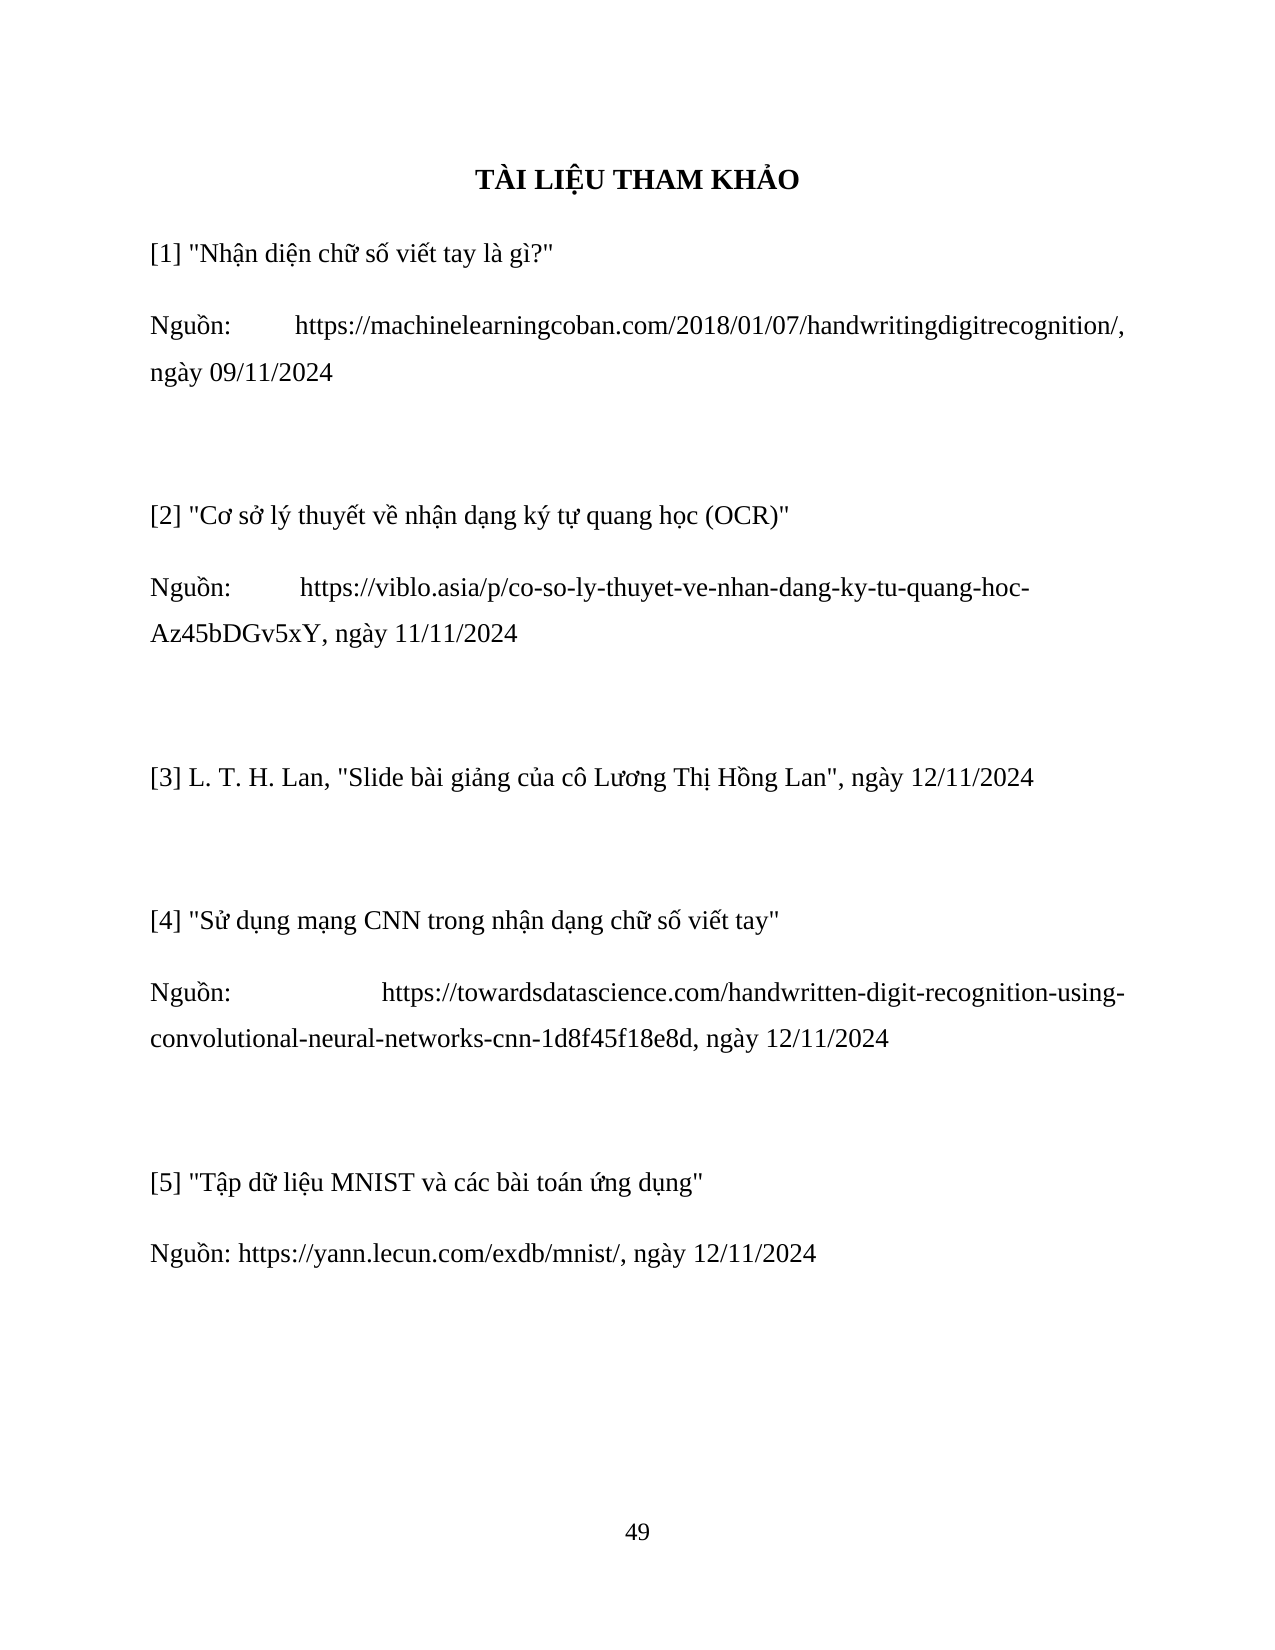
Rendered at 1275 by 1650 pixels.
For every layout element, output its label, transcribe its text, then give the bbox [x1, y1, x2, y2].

text [2] "Cơ sở lý thuyết về nhận dạng ký tự quang học (OCR)" [150, 499, 1125, 530]
text [3] L. T. H. Lan, "Slide bài giảng của cô Lương Thị Hồng Lan", ngày 12/11/2024 [150, 761, 1125, 792]
text Nguồn: https://machinelearningcoban.com/2018/01/07/handwritingdigitrecognition/, ngày 09/11/2024 [150, 309, 1125, 387]
text Nguồn: https://towardsdatascience.com/handwritten-digit-recognition-using-convolutional-neural-networks-cnn-1d8f45f18e8d, ngày 12/11/2024 [150, 976, 1125, 1053]
text Nguồn: https://yann.lecun.com/exdb/mnist/, ngày 12/11/2024 [150, 1237, 1125, 1268]
text [5] "Tập dữ liệu MNIST và các bài toán ứng dụng" [150, 1166, 1125, 1197]
subtitle TÀI LIỆU THAM KHẢO [150, 162, 1125, 196]
text Nguồn: https://viblo.asia/p/co-so-ly-thuyet-ve-nhan-dang-ky-tu-quang-hoc-Az45bDGv5xY, ngày 11/11/2024 [150, 571, 1125, 648]
text [1] "Nhận diện chữ số viết tay là gì?" [150, 237, 1125, 268]
text [4] "Sử dụng mạng CNN trong nhận dạng chữ số viết tay" [150, 904, 1125, 935]
